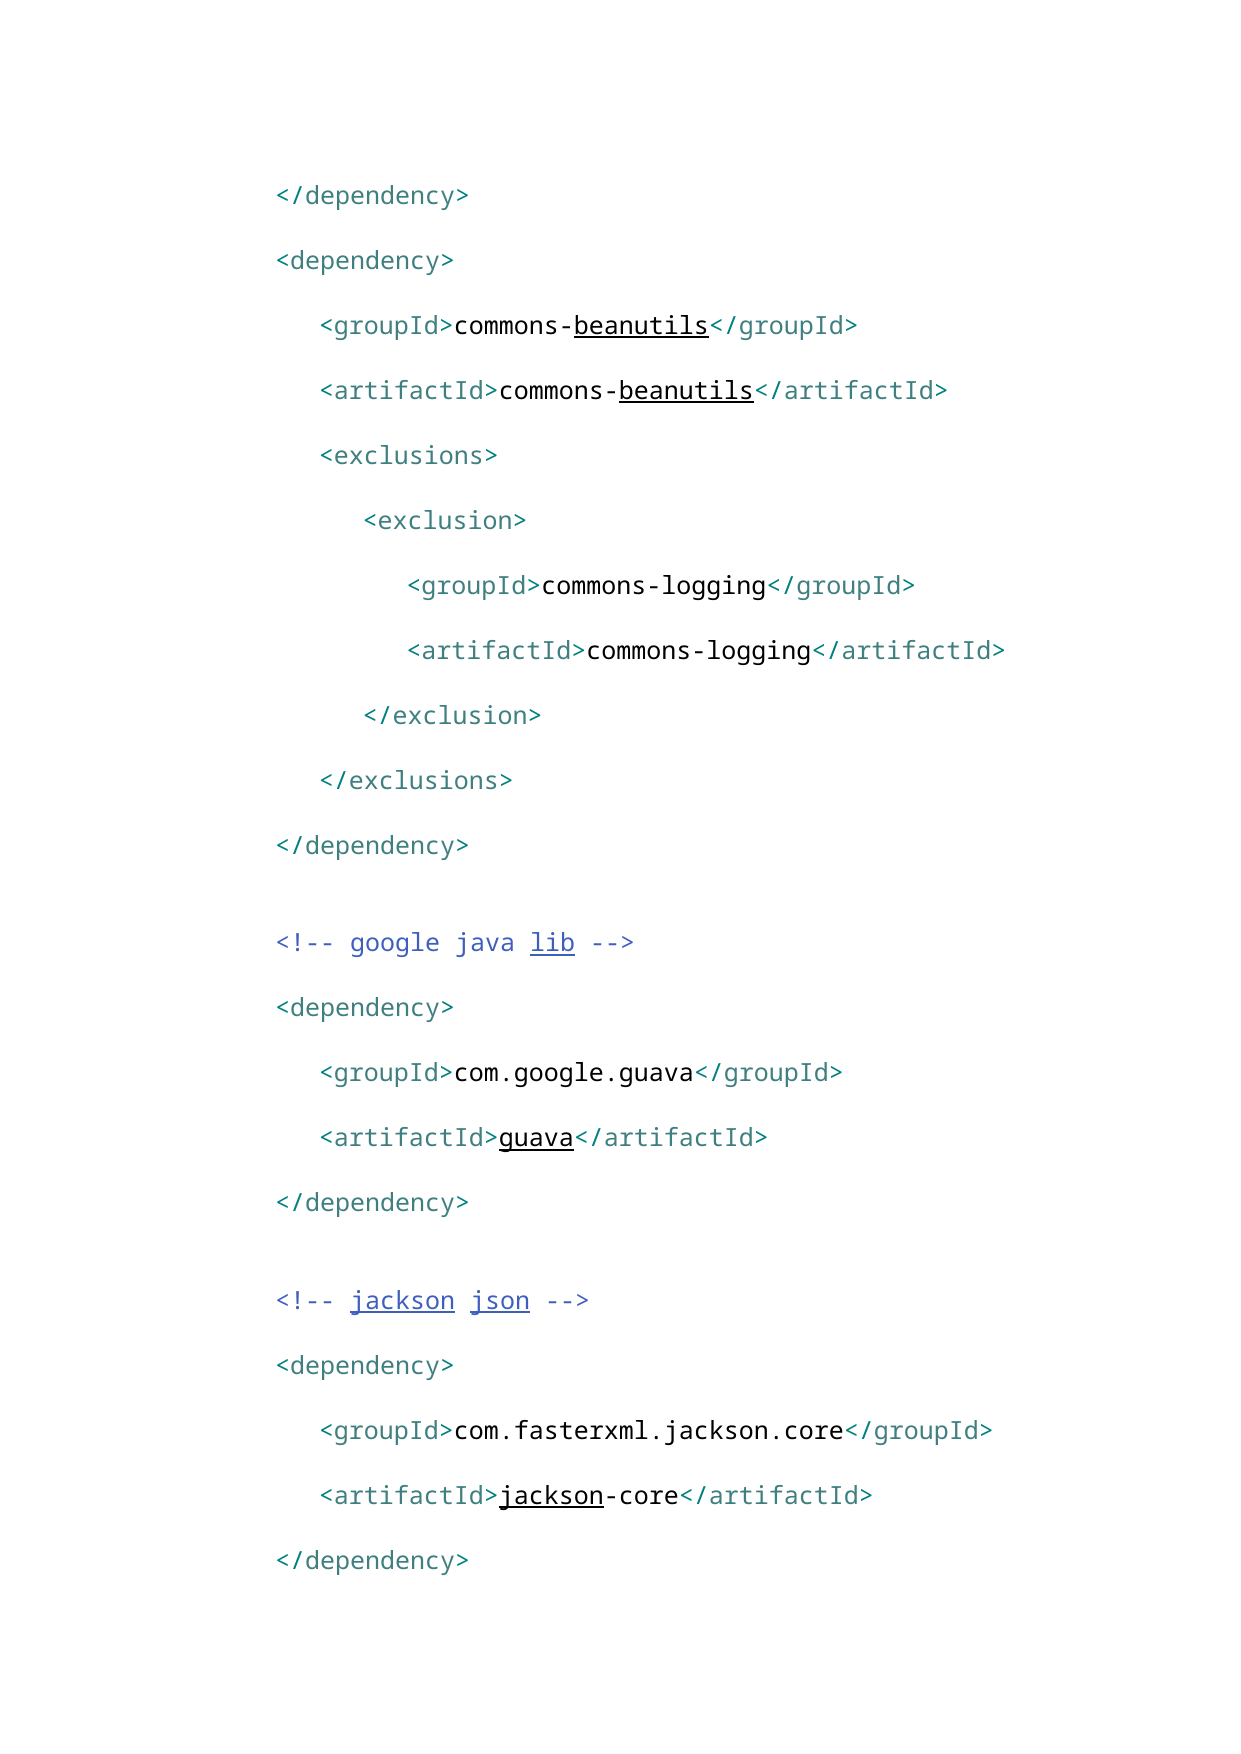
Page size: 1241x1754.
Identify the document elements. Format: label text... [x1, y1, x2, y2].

text </dependency> [187, 812, 1053, 877]
text </dependency> [187, 1169, 1053, 1234]
text <dependency> [187, 1332, 1053, 1397]
text <artifactId>jackson-core</artifactId> [187, 1462, 1053, 1527]
text </exclusions> [187, 747, 1053, 812]
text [187, 1397, 1053, 1462]
text </dependency> [187, 162, 1053, 227]
text <!-- jackson json --> [187, 1267, 1053, 1332]
text <exclusions> [187, 422, 1053, 487]
text <exclusion> [187, 487, 1053, 552]
text <groupId>com.google.guava</groupId> [187, 1039, 1053, 1104]
text </exclusion> [187, 682, 1053, 747]
text </dependency> [187, 1527, 1053, 1592]
text <!-- google java lib --> [187, 909, 1053, 974]
text <dependency> [187, 227, 1053, 292]
text <artifactId>commons-logging</artifactId> [187, 617, 1053, 682]
text <artifactId>commons-beanutils</artifactId> [187, 357, 1053, 422]
text <dependency> [187, 974, 1053, 1039]
text <artifactId>guava</artifactId> [187, 1104, 1053, 1169]
text <groupId>commons-beanutils</groupId> [187, 292, 1053, 357]
text <groupId>commons-logging</groupId> [187, 552, 1053, 617]
